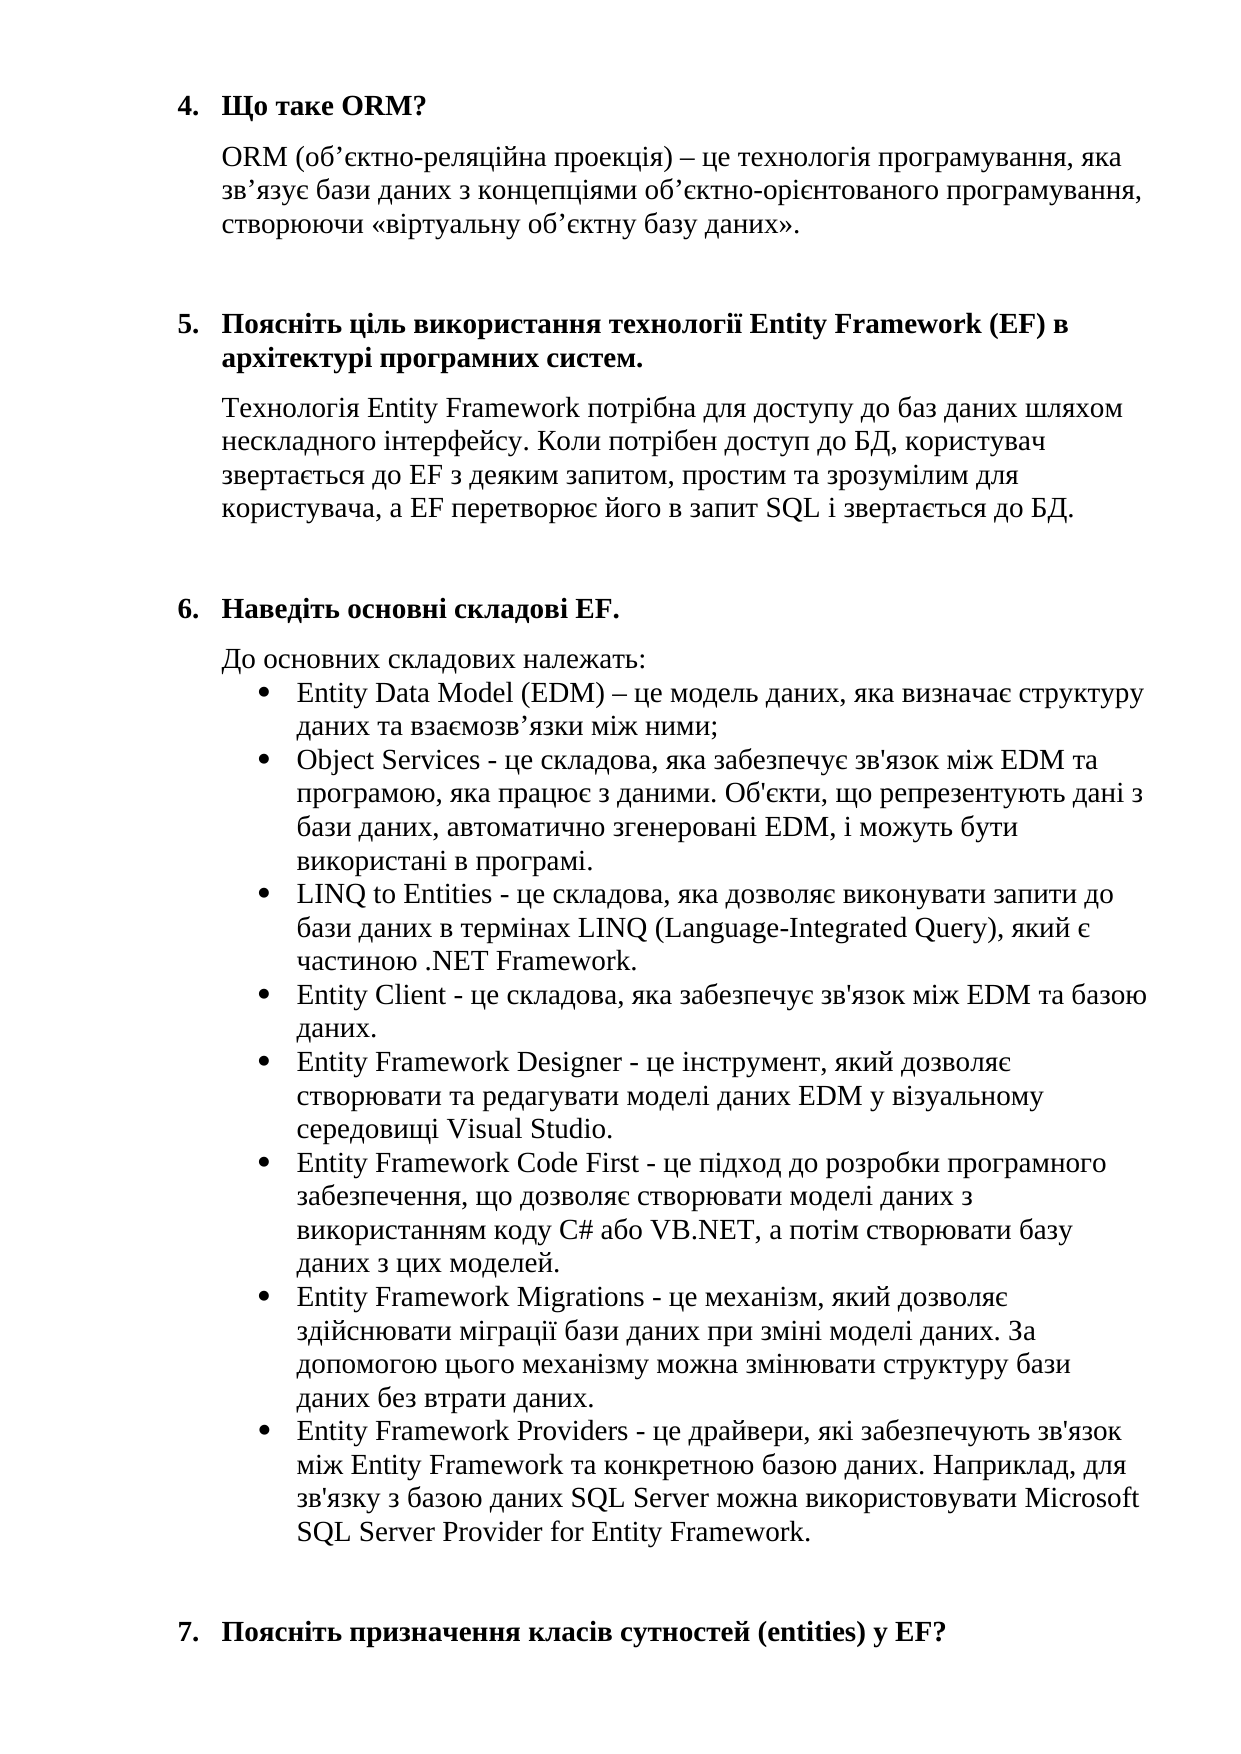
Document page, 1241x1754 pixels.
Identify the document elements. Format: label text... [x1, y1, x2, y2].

text До основних складових належать: [221, 641, 1152, 675]
list Наведіть основні складові EF. [177, 591, 1152, 624]
list Entity Framework Designer - це інструмент, який дозволяє створювати та редагувати моделі даних EDM у візуальному середовищі Visual Studio. [259, 1044, 1152, 1145]
list Entity Data Model (EDM) – це модель даних, яка визначає структуру даних та взаємозв’язки між ними; [259, 675, 1152, 742]
list ORM (об’єктно-реляційна проекція) – це технологія програмування, яка зв’язує бази даних з концепціями об’єктно-орієнтованого програмування, створюючи «віртуальну об’єктну базу даних». [221, 139, 1152, 239]
list Entity Framework Code First - це підход до розробки програмного забезпечення, що дозволяє створювати моделі даних з використанням коду C# або VB.NET, а потім створювати базу даних з цих моделей. [259, 1145, 1152, 1279]
list Технологія Entity Framework потрібна для доступу до баз даних шляхом нескладного інтерфейсу. Коли потрібен доступ до БД, користувач звертається до EF з деяким запитом, простим та зрозумілим для користувача, а EF перетворює його в запит SQL і звертається до БД. [221, 390, 1152, 524]
list LINQ to Entities - це складова, яка дозволяє виконувати запити до бази даних в термінах LINQ (Language-Integrated Query), який є частиною .NET Framework. [259, 876, 1152, 977]
list Entity Framework Migrations - це механізм, який дозволяє здійснювати міграції бази даних при зміні моделі даних. За допомогою цього механізму можна змінювати структуру бази даних без втрати даних. [259, 1279, 1152, 1413]
list Entity Client - це складова, яка забезпечує зв'язок між EDM та базою даних. [259, 977, 1152, 1044]
list Поясніть призначення класів сутностей (entities) у EF? [177, 1614, 1152, 1648]
list Що таке ОRM? [177, 88, 1152, 122]
list Object Services - це складова, яка забезпечує зв'язок між EDM та програмою, яка працює з даними. Об'єкти, що репрезентують дані з бази даних, автоматично згенеровані EDM, і можуть бути використані в програмі. [259, 742, 1152, 876]
list Поясніть ціль використання технології Entity Framework (EF) в архітектурі програмних систем. [177, 306, 1152, 373]
list Entity Framework Providers - це драйвери, які забезпечують зв'язок між Entity Framework та конкретною базою даних. Наприклад, для зв'язку з базою даних SQL Server можна використовувати Microsoft SQL Server Provider for Entity Framework. [259, 1413, 1152, 1548]
